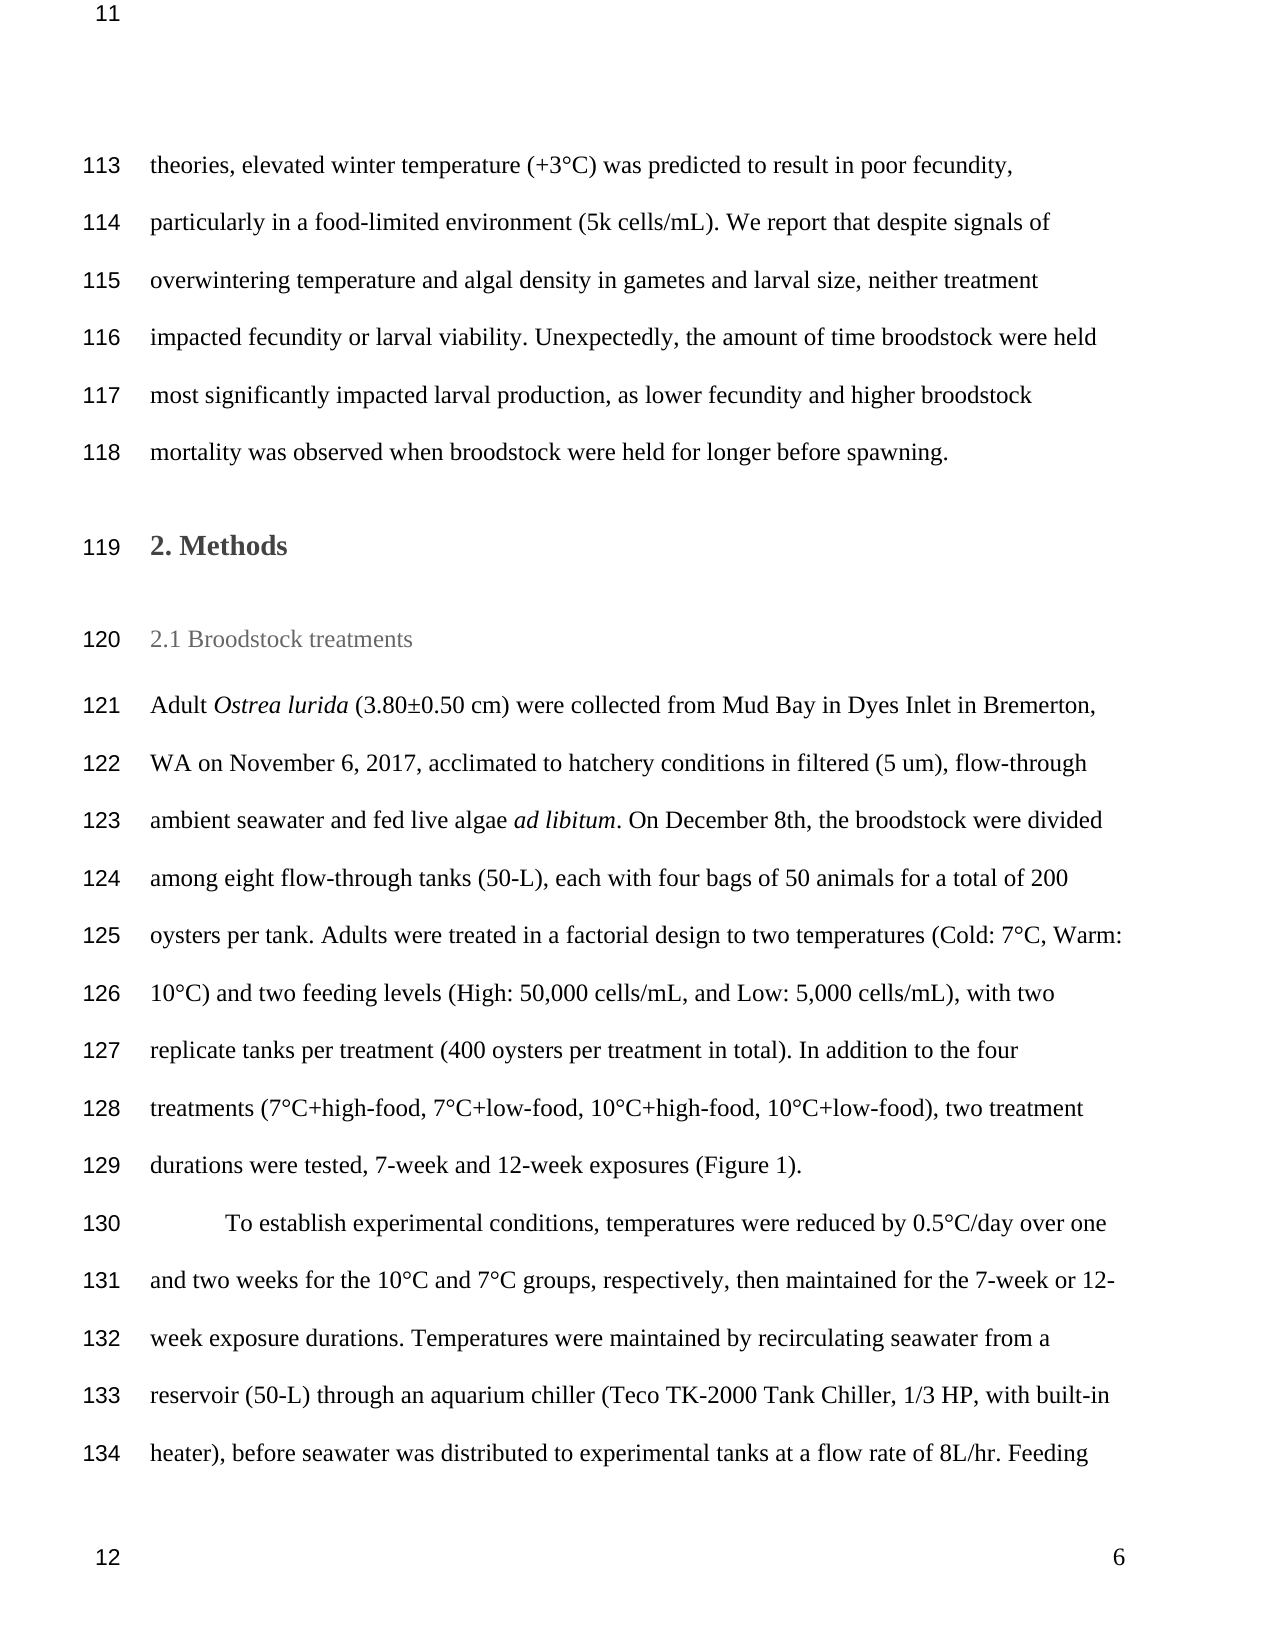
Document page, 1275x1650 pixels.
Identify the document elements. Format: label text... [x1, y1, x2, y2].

text Adult Ostrea lurida (3.80±0.50 cm) were collected from Mud Bay in Dyes Inlet in Bremerton, WA on November 6, 2017, acclimated to hatchery conditions in filtered (5 um), flow-through ambient seawater and fed live algae ad libitum. On December 8th, the broodstock were divided among eight flow-through tanks (50-L), each with four bags of 50 animals for a total of 200 oysters per tank. Adults were treated in a factorial design to two temperatures (Cold: 7°C, Warm: 10°C) and two feeding levels (High: 50,000 cells/mL, and Low: 5,000 cells/mL), with two replicate tanks per treatment (400 oysters per treatment in total). In addition to the four treatments (7°C+high-food, 7°C+low-food, 10°C+high-food, 10°C+low-food), two treatment durations were tested, 7-week and 12-week exposures (Figure 1). [150, 690, 1125, 1179]
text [150, 1208, 1125, 1467]
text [150, 150, 1125, 466]
subtitle 2. Methods [150, 528, 1125, 562]
subtitle 2.1 Broodstock treatments [150, 624, 1125, 653]
